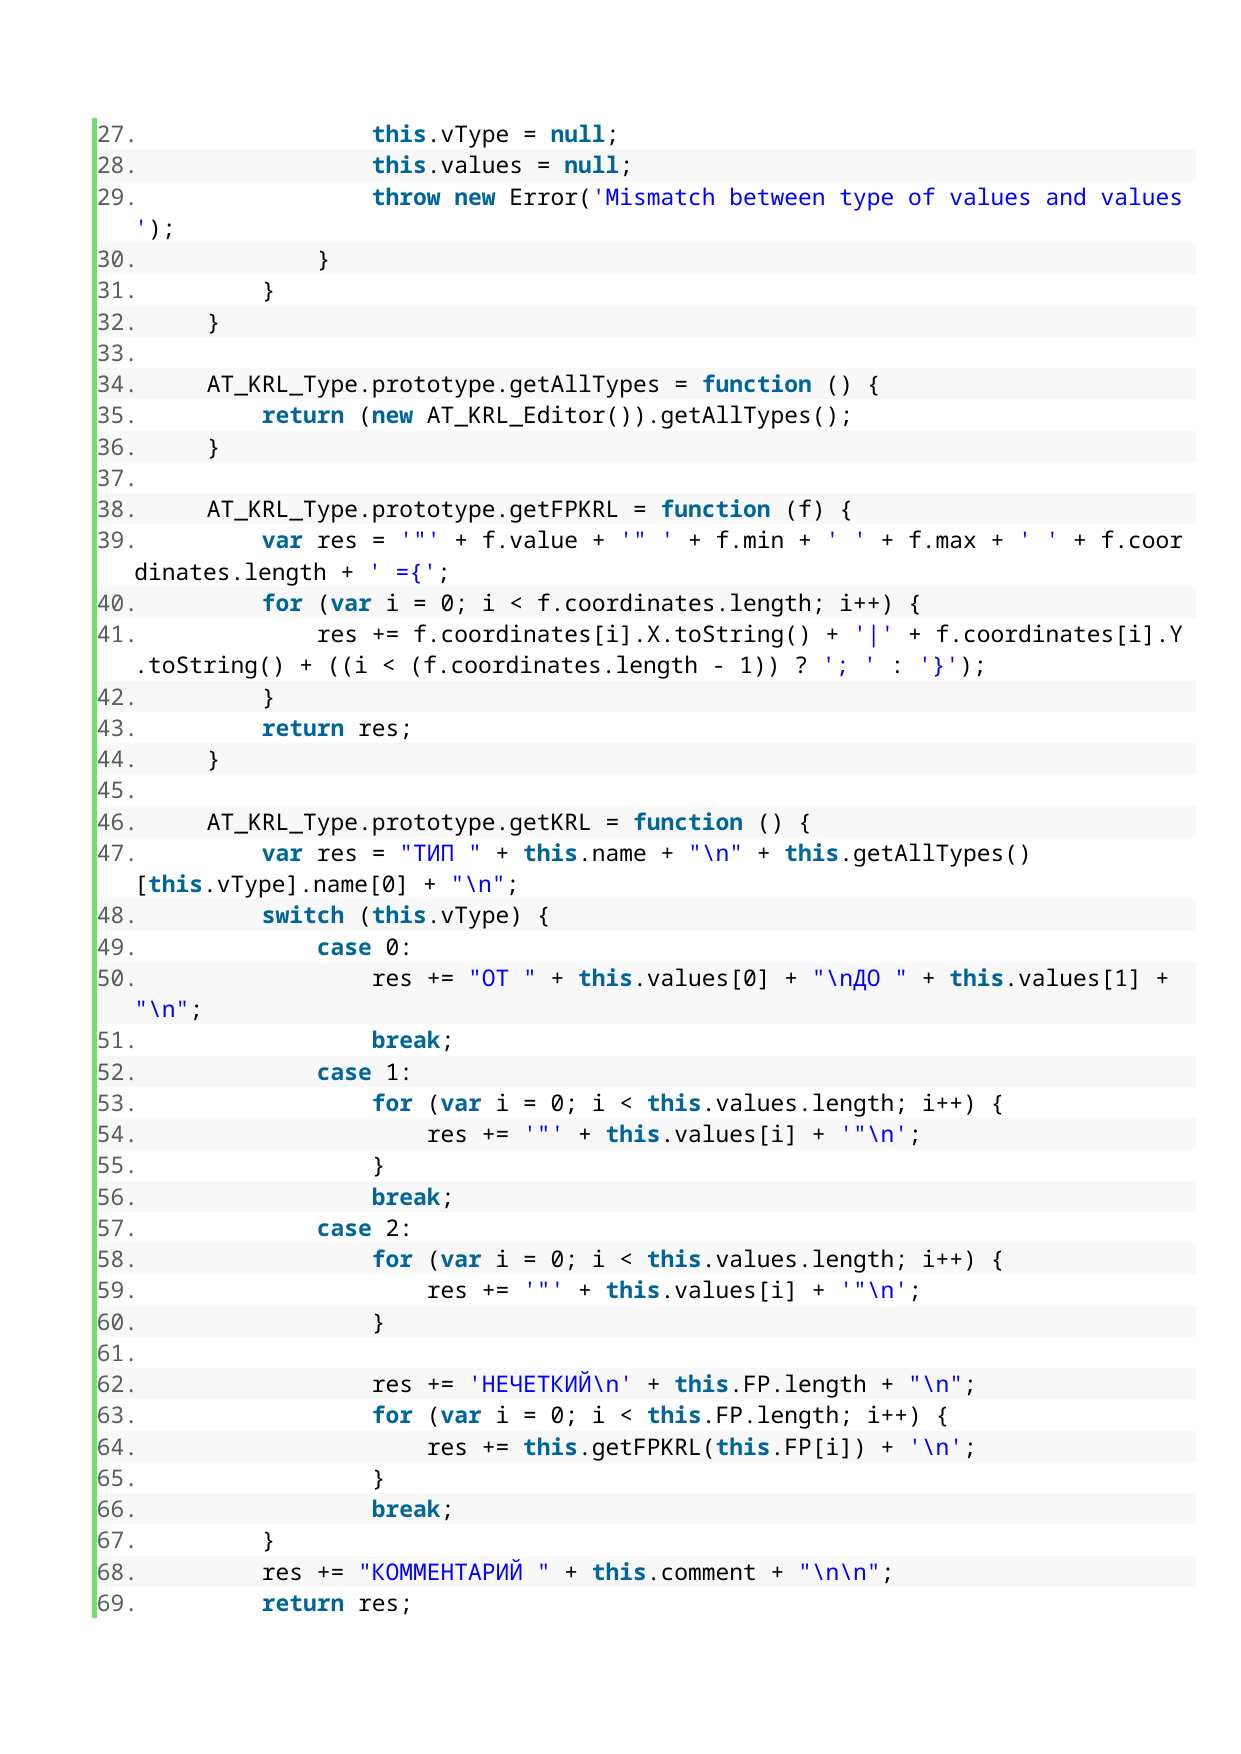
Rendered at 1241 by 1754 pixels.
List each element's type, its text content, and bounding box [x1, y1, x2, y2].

list AT_KRL_Type.prototype.getFPKRL = function (f) { [97, 493, 1196, 524]
list res += "КОММЕНТАРИЙ " + this.comment + "\n\n"; [97, 1556, 1196, 1587]
list return (new AT_KRL_Editor()).getAllTypes(); [98, 399, 1196, 431]
list case 2: [97, 1212, 1196, 1243]
list case 1: [97, 1056, 1196, 1087]
list return res; [97, 1587, 1196, 1618]
list for (var i = 0; i < this.values.length; i++) { [97, 1087, 1196, 1118]
list AT_KRL_Type.prototype.getAllTypes = function () { [97, 368, 1196, 399]
list this.vType = null; [97, 118, 1196, 149]
list switch (this.vType) { [97, 899, 1196, 931]
list res += 'НЕЧЕТКИЙ\n' + this.FP.length + "\n"; [97, 1368, 1196, 1399]
list } [97, 743, 1196, 774]
list break; [97, 1493, 1196, 1524]
list res += '"' + this.values[i] + '"\n'; [97, 1118, 1196, 1149]
list break; [97, 1181, 1196, 1212]
list this.values = null; [97, 149, 1196, 181]
list res += this.getFPKRL(this.FP[i]) + '\n'; [97, 1431, 1196, 1462]
list for (var i = 0; i < this.values.length; i++) { [97, 1243, 1196, 1274]
list break; [97, 1024, 1196, 1056]
list res += f.coordinates[i].X.toString() + '|' + f.coordinates[i].Y.toString() + ((i < (f.coordinates.length - 1)) ? '; ' : '}'); [97, 618, 1196, 681]
list throw new Error('Mismatch between type of values and values'); [97, 181, 1196, 243]
list } [97, 1149, 1196, 1181]
list } [97, 1306, 1196, 1337]
list for (var i = 0; i < f.coordinates.length; i++) { [97, 587, 1196, 618]
list var res = "ТИП " + this.name + "\n" + this.getAllTypes()[this.vType].name[0] + "\n"; [97, 837, 1196, 899]
list } [97, 1462, 1196, 1493]
list res += "ОТ " + this.values[0] + "\nДО " + this.values[1] + "\n"; [97, 962, 1196, 1024]
list } [97, 243, 1196, 274]
list } [97, 431, 1196, 462]
list } [97, 1524, 1196, 1556]
list } [97, 681, 1196, 712]
list AT_KRL_Type.prototype.getKRL = function () { [97, 806, 1196, 837]
list res += '"' + this.values[i] + '"\n'; [97, 1274, 1196, 1306]
list return res; [97, 712, 1196, 743]
list var res = '"' + f.value + '" ' + f.min + ' ' + f.max + ' ' + f.coordinates.length + ' ={'; [97, 524, 1196, 587]
list for (var i = 0; i < this.FP.length; i++) { [97, 1399, 1196, 1431]
list case 0: [97, 931, 1196, 962]
list } [97, 306, 1196, 337]
list } [97, 274, 1196, 306]
